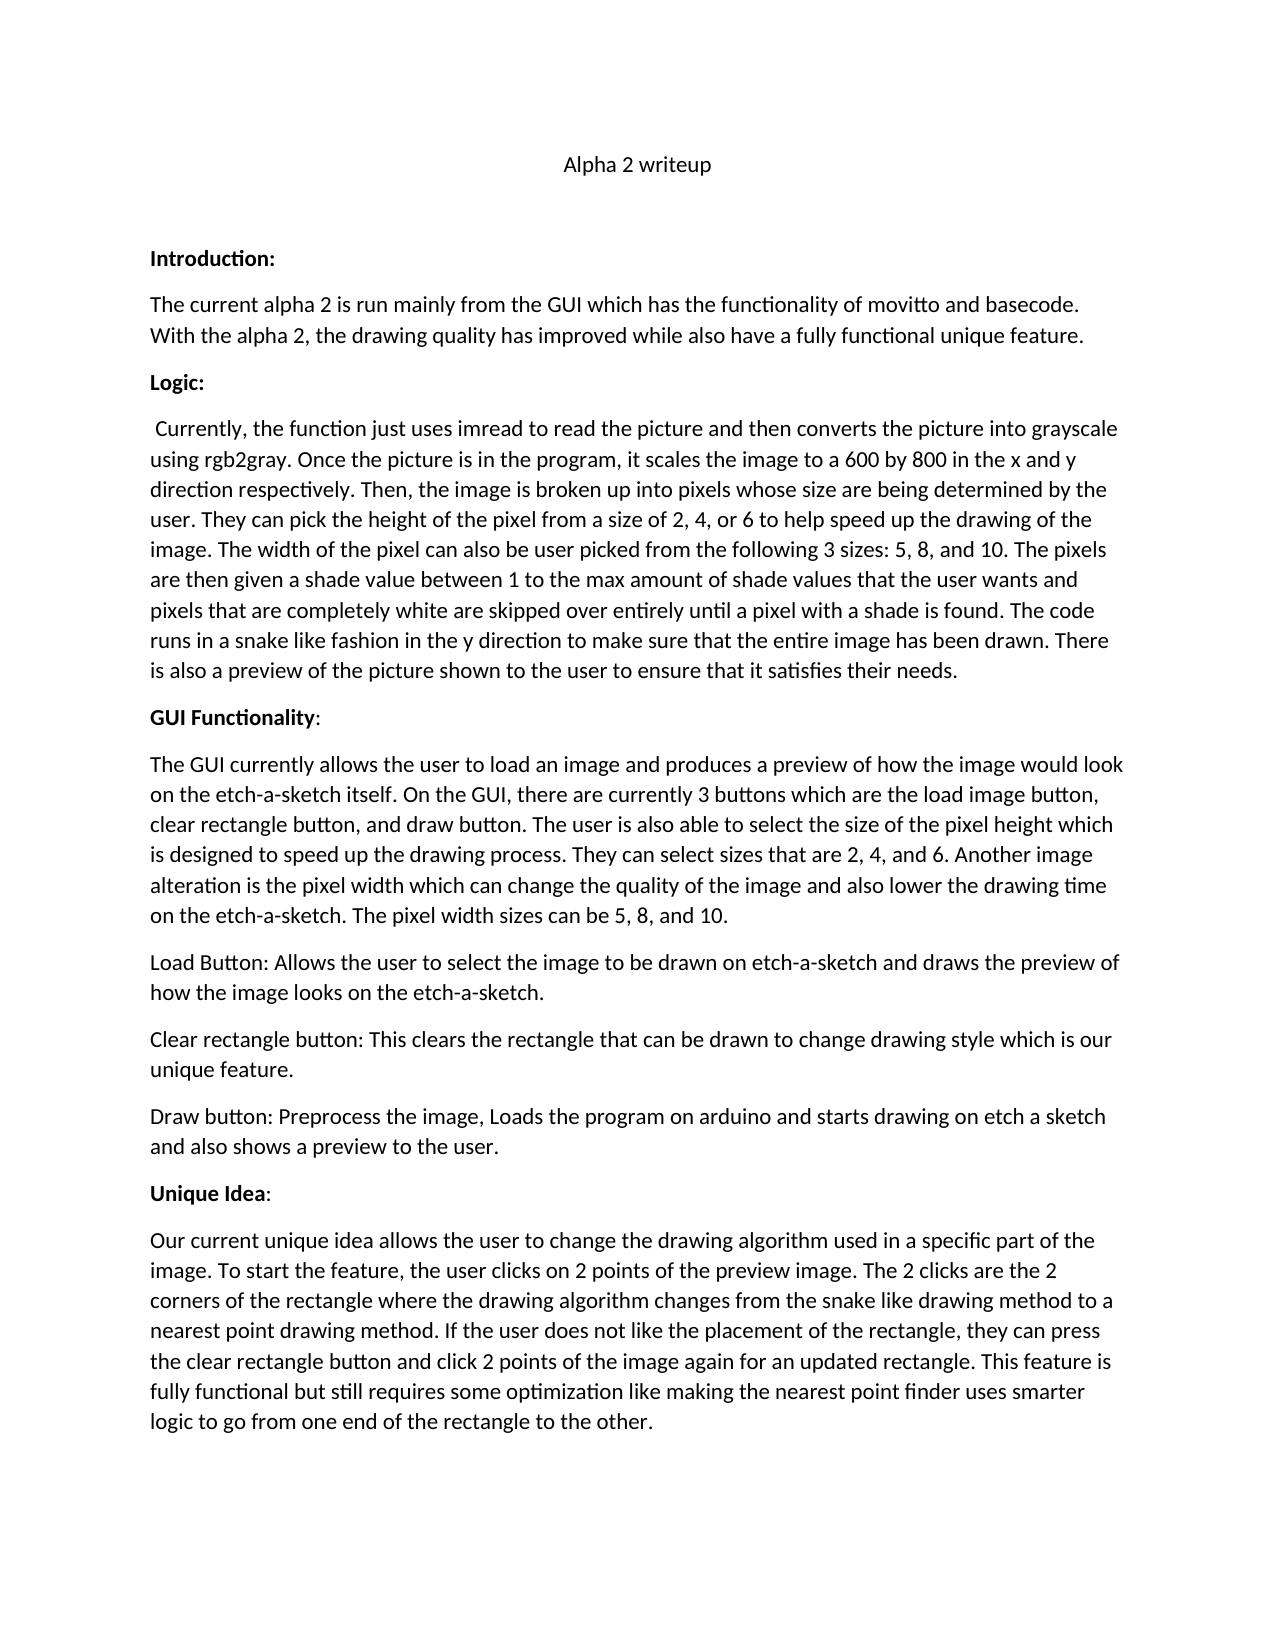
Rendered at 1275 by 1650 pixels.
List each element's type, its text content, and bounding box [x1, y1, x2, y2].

text Currently, the function just uses imread to read the picture and then converts the picture into grayscale using rgb2gray. Once the picture is in the program, it scales the image to a 600 by 800 in the x and y direction respectively. Then, the image is broken up into pixels whose size are being determined by the user. They can pick the height of the pixel from a size of 2, 4, or 6 to help speed up the drawing of the image. The width of the pixel can also be user picked from the following 3 sizes: 5, 8, and 10. The pixels are then given a shade value between 1 to the max amount of shade values that the user wants and pixels that are completely white are skipped over entirely until a pixel with a shade is found. The code runs in a snake like fashion in the y direction to make sure that the entire image has been drawn. There is also a preview of the picture shown to the user to ensure that it satisfies their needs. [150, 414, 1125, 684]
text Introduction: [150, 244, 1125, 272]
text Logic: [150, 368, 1125, 396]
text Unique Idea: [150, 1179, 1125, 1207]
text Our current unique idea allows the user to change the drawing algorithm used in a specific part of the image. To start the feature, the user clicks on 2 points of the preview image. The 2 clicks are the 2 corners of the rectangle where the drawing algorithm changes from the snake like drawing method to a nearest point drawing method. If the user does not like the placement of the rectangle, they can press the clear rectangle button and click 2 points of the image again for an updated rectangle. This feature is fully functional but still requires some optimization like making the nearest point finder uses smarter logic to go from one end of the rectangle to the other. [150, 1226, 1125, 1435]
text Load Button: Allows the user to select the image to be drawn on etch-a-sketch and draws the preview of how the image looks on the etch-a-sketch. [150, 948, 1125, 1006]
text The current alpha 2 is run mainly from the GUI which has the functionality of movitto and basecode. With the alpha 2, the drawing quality has improved while also have a fully functional unique feature. [150, 291, 1125, 349]
text Draw button: Preprocess the image, Loads the program on arduino and starts drawing on etch a sketch and also shows a preview to the user. [150, 1102, 1125, 1160]
text The GUI currently allows the user to load an image and produces a preview of how the image would look on the etch-a-sketch itself. On the GUI, there are currently 3 buttons which are the load image button, clear rectangle button, and draw button. The user is also able to select the size of the pixel height which is designed to speed up the drawing process. They can select sizes that are 2, 4, and 6. Another image alteration is the pixel width which can change the quality of the image and also lower the drawing time on the etch-a-sketch. The pixel width sizes can be 5, 8, and 10. [150, 750, 1125, 929]
text Clear rectangle button: This clears the rectangle that can be drawn to change drawing style which is our unique feature. [150, 1025, 1125, 1083]
text GUI Functionality: [150, 703, 1125, 731]
text Alpha 2 writeup [150, 150, 1125, 178]
